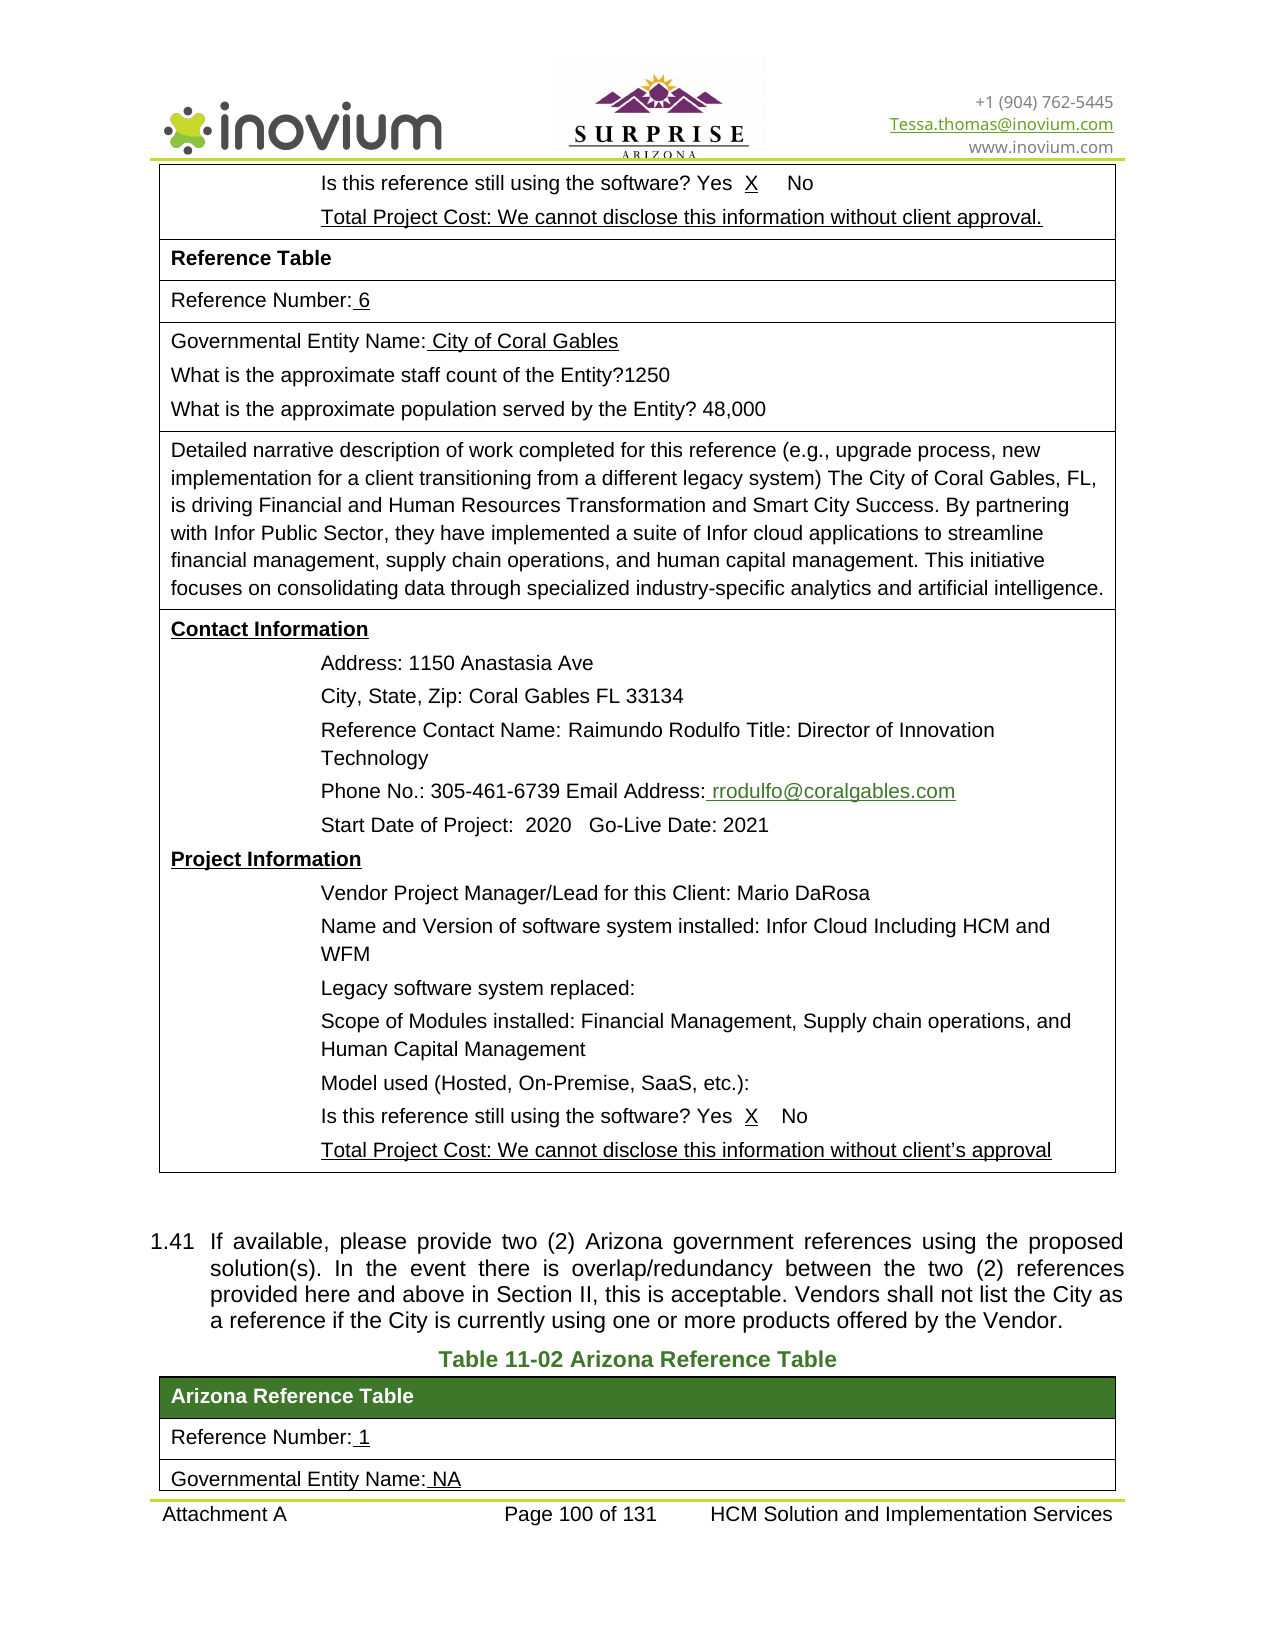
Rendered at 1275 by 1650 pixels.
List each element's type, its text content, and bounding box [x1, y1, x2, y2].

table_cell Contact Information Address: 1150 Anastasia Ave City, State, Zip: Coral Gables FL 33134 Reference Contact Name: Raimundo Rodulfo Title: Director of Innovation Technology Phone No.: 305-461-6739 Email Address: rrodulfo@coralgables.com Start Date of Project: 2020 Go-Live Date: 2021 Project Information Vendor Project Manager/Lead for this Client: Mario DaRosa Name and Version of software system installed: Infor Cloud Including HCM and WFM Legacy software system replaced: Scope of Modules installed: Financial Management, Supply chain operations, and Human Capital Management Model used (Hosted, On-Premise, SaaS, etc.): Is this reference still using the software? Yes X No Total Project Cost: We cannot disclose this information without client’s approval [160, 610, 1115, 1172]
table_cell Reference Number: 1 [160, 1419, 1115, 1459]
table_cell Governmental Entity Name: NA What is the approximate staff count of the Entity? NA What is the approximate population served by the Entity? [160, 1460, 1115, 1490]
table_cell Detailed narrative description of work completed for this reference (e.g., upgrade process, new implementation for a client transitioning from a different legacy system) The City of Coral Gables, FL, is driving Financial and Human Resources Transformation and Smart City Success. By partnering with Infor Public Sector, they have implemented a suite of Infor cloud applications to streamline financial management, supply chain operations, and human capital management. This initiative focuses on consolidating data through specialized industry-specific analytics and artificial intelligence. [160, 432, 1115, 609]
table_header Arizona Reference Table [160, 1378, 1115, 1418]
table_cell Reference Table [160, 240, 1115, 280]
picture [160, 98, 442, 155]
picture [551, 56, 766, 158]
table_cell Governmental Entity Name: City of Coral Gables What is the approximate staff count of the Entity?1250 What is the approximate population served by the Entity? 48,000 [160, 323, 1115, 431]
subtitle If available, please provide two (2) Arizona government references using the proposed solution(s). In the event there is overlap/redundancy between the two (2) references provided here and above in Section II, this is acceptable. Vendors shall not list the City as a reference if the City is currently using one or more products offered by the Vendor. [150, 1228, 1125, 1334]
text Table 11-02 Arizona Reference Table [150, 1346, 1125, 1372]
table_cell Reference Number: 6 [160, 281, 1115, 322]
